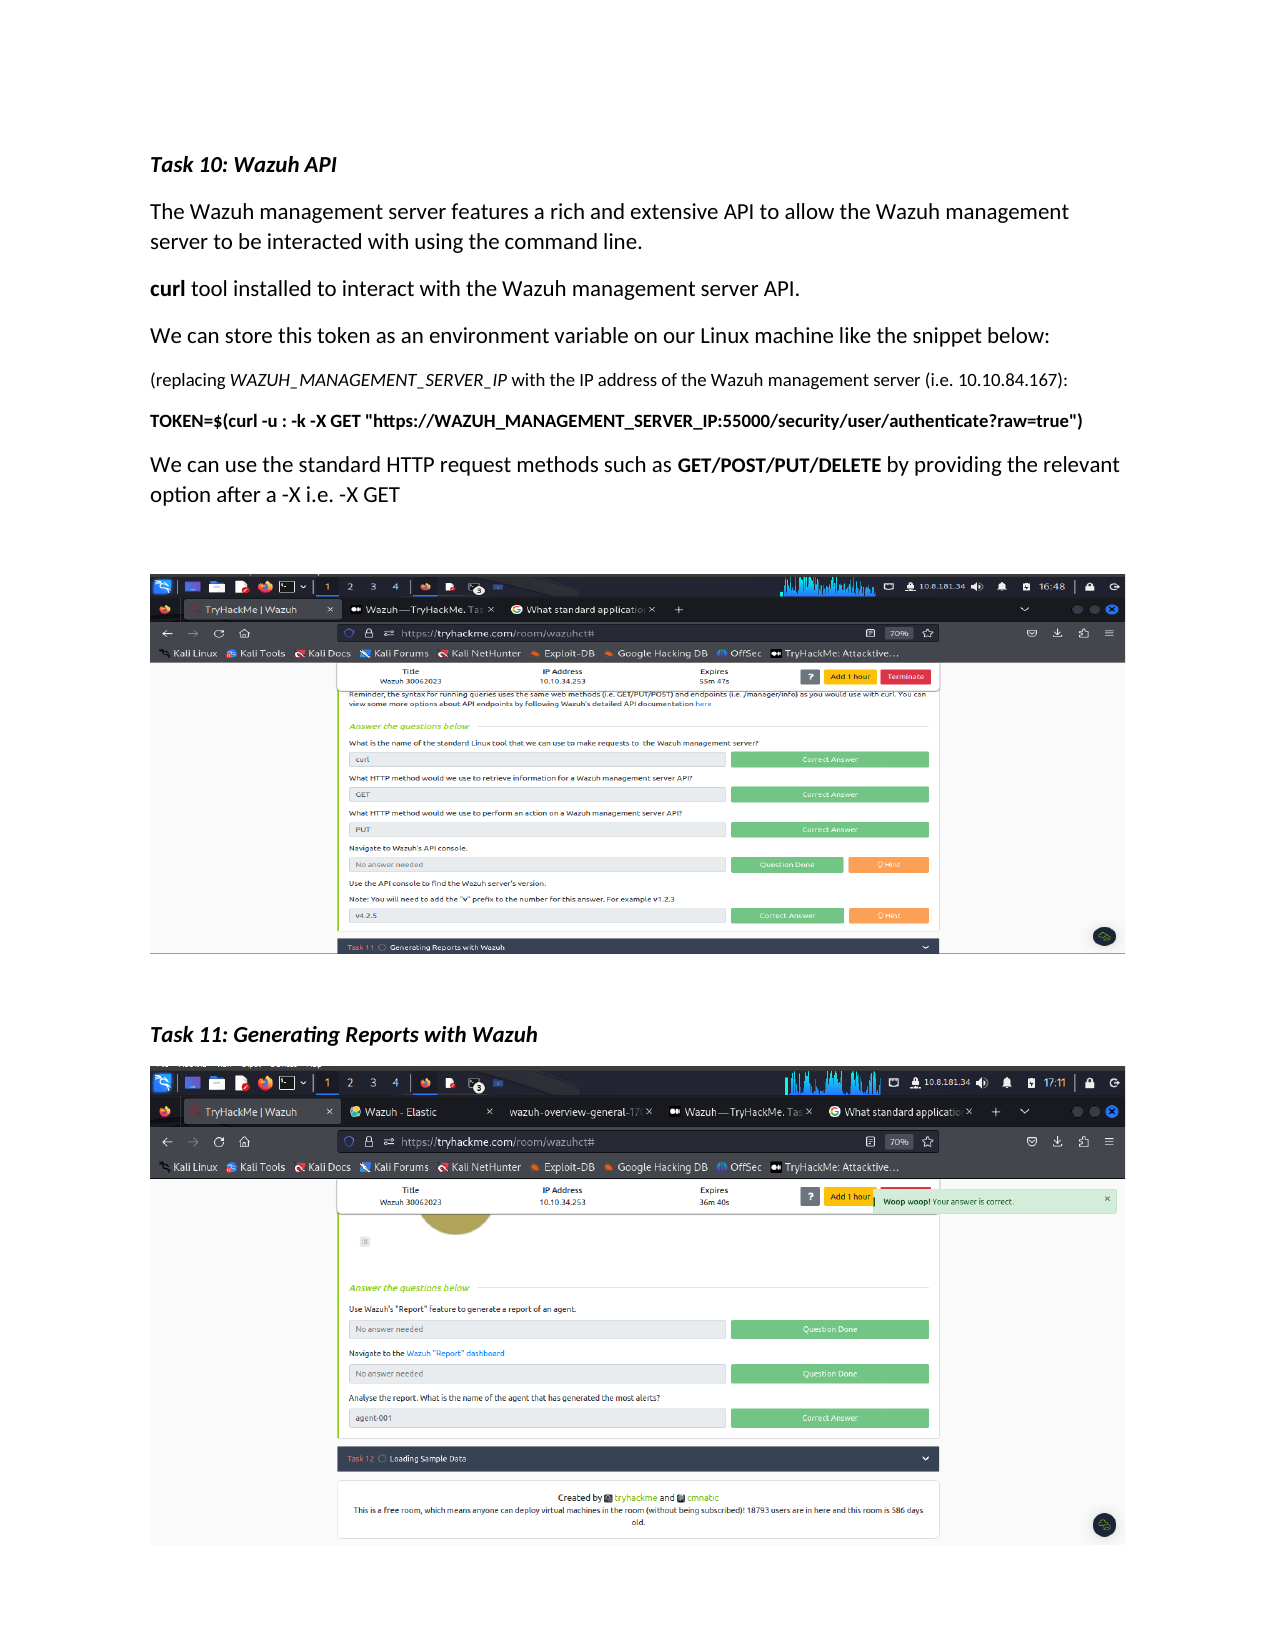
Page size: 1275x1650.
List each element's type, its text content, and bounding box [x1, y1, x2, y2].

picture [150, 574, 1125, 954]
text Task 11: Generating Reports with Wazuh [150, 1020, 1125, 1048]
picture [150, 1066, 1125, 1545]
text The Wazuh management server features a rich and extensive API to allow the Wazuh management server to be interacted with using the command line. [150, 197, 1125, 255]
text We can store this token as an environment variable on our Linux machine like the snippet below: [150, 321, 1125, 349]
text curl tool installed to interact with the Wazuh management server API. [150, 274, 1125, 302]
text TOKEN=$(curl -u : -k -X GET "https://WAZUH_MANAGEMENT_SERVER_IP:55000/security/user/authenticate?raw=true") [150, 409, 1125, 432]
text We can use the standard HTTP request methods such as GET/POST/PUT/DELETE by providing the relevant option after a -X i.e. -X GET [150, 450, 1125, 509]
text Task 10: Wazuh API [150, 150, 1125, 178]
text (replacing WAZUH_MANAGEMENT_SERVER_IP with the IP address of the Wazuh management server (i.e. 10.10.84.167): [150, 368, 1125, 391]
